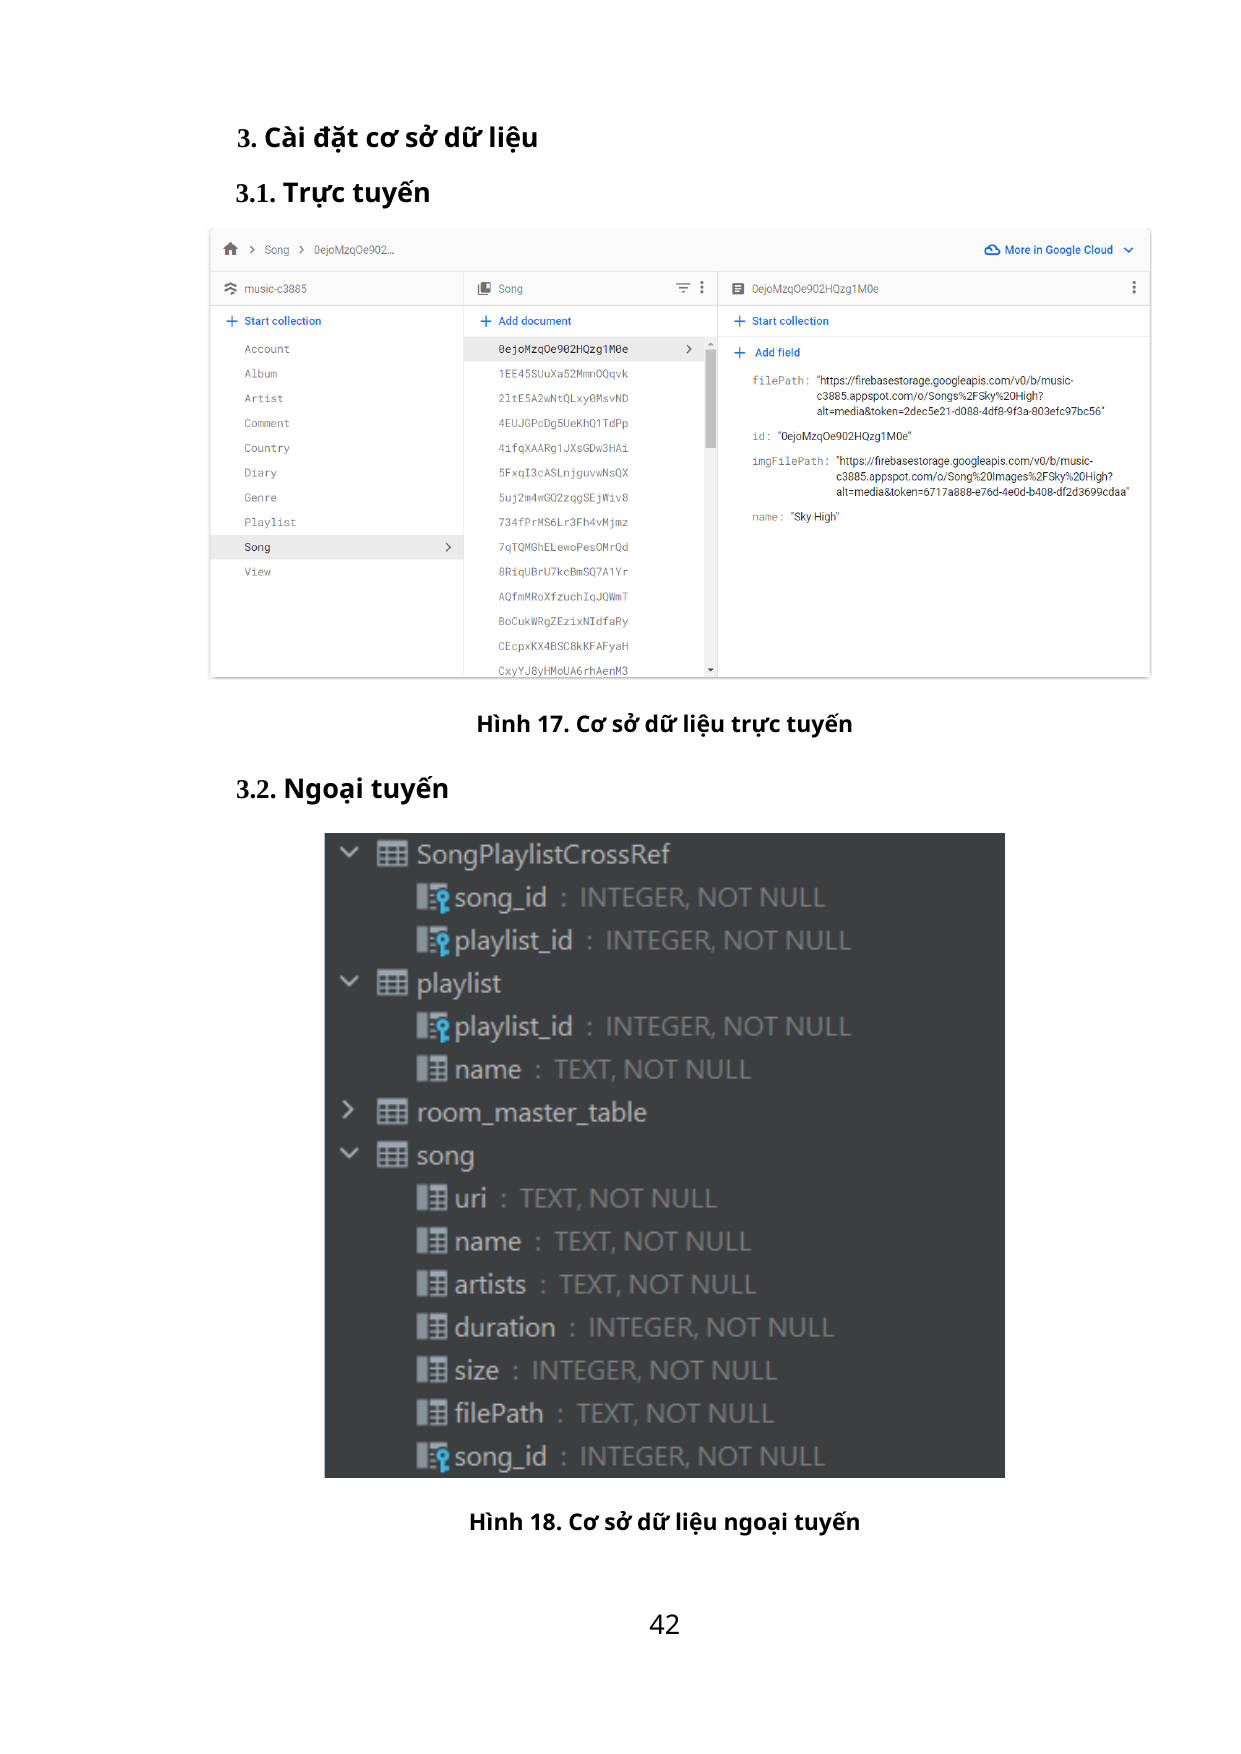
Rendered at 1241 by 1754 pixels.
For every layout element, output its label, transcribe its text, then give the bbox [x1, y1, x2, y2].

text Hình 18. Cơ sở dữ liệu ngoại tuyến [177, 1506, 1122, 1537]
subtitle Cài đặt cơ sở dữ liệu [207, 118, 1122, 155]
picture [324, 833, 1005, 1478]
text Hình 17. Cơ sở dữ liệu trực tuyến [177, 708, 1122, 739]
picture [207, 228, 1153, 680]
subtitle Trực tuyến [205, 173, 1122, 210]
subtitle Ngoại tuyến [206, 769, 1122, 806]
